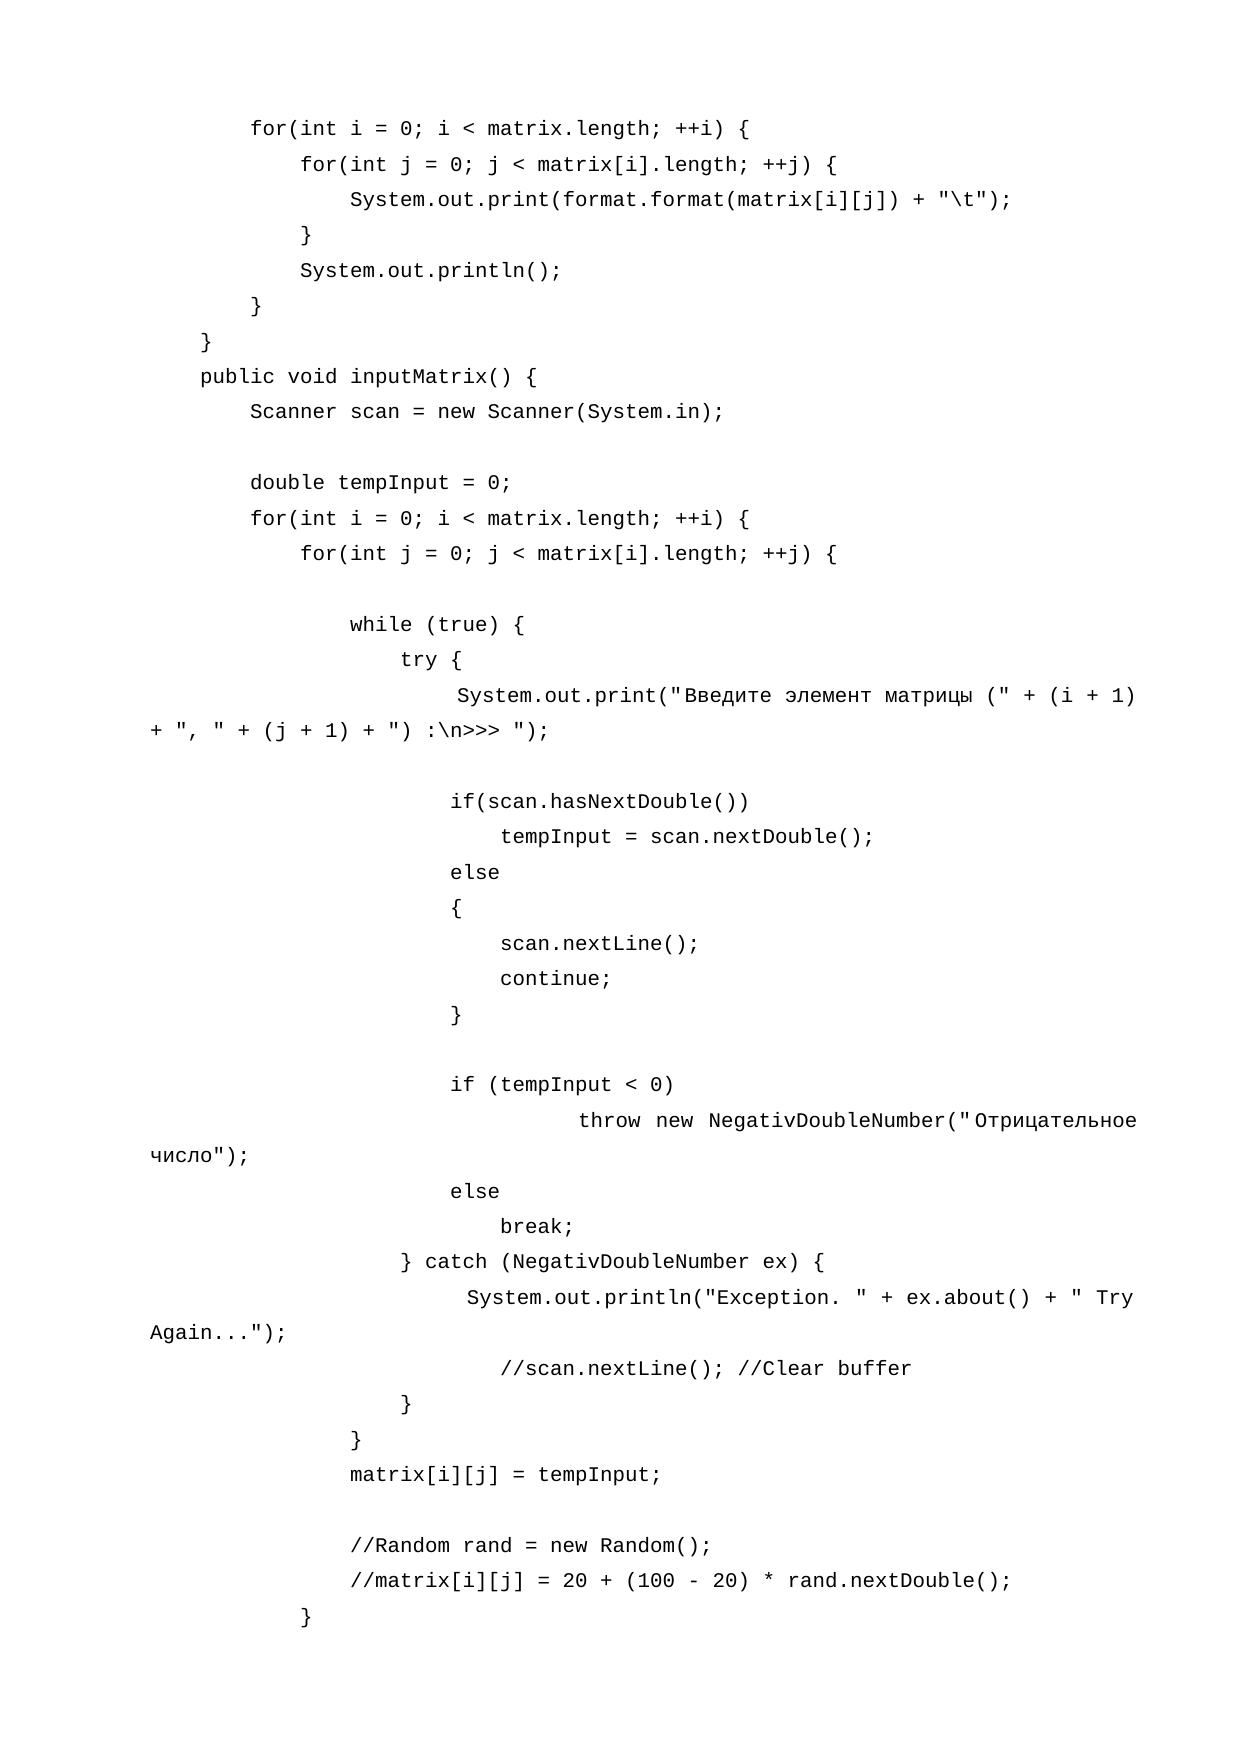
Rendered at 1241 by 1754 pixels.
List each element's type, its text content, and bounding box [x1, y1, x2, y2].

text } [150, 1428, 1137, 1452]
text if (tempInput < 0) [150, 1074, 1137, 1098]
text Scanner scan = new Scanner(System.in); [150, 401, 1137, 425]
text } [150, 1606, 1137, 1629]
text try { [150, 649, 1137, 673]
text } [150, 1393, 1137, 1417]
text tempInput = scan.nextDouble(); [150, 826, 1137, 850]
text else [150, 1181, 1137, 1204]
text break; [150, 1216, 1137, 1240]
text if(scan.hasNextDouble()) [150, 791, 1137, 815]
text for(int j = 0; j < matrix[i].length; ++j) { [150, 543, 1137, 567]
text System.out.print(format.format(matrix[i][j]) + "\t"); [150, 189, 1137, 213]
text //Random rand = new Random(); [150, 1535, 1137, 1558]
text } [150, 331, 1137, 354]
text { [150, 897, 1137, 921]
text } catch (NegativDoubleNumber ex) { [150, 1251, 1137, 1275]
text while (true) { [150, 614, 1137, 638]
text matrix[i][j] = tempInput; [150, 1464, 1137, 1488]
text else [150, 862, 1137, 886]
text } [150, 295, 1137, 319]
text //scan.nextLine(); //Clear buffer [150, 1358, 1137, 1381]
text continue; [150, 968, 1137, 992]
text public void inputMatrix() { [150, 366, 1137, 390]
text for(int i = 0; i < matrix.length; ++i) { [150, 508, 1137, 531]
text //matrix[i][j] = 20 + (100 - 20) * rand.nextDouble(); [150, 1570, 1137, 1594]
text System.out.println("Exception. " + ex.about() + " Try Again..."); [150, 1287, 1137, 1346]
text for(int j = 0; j < matrix[i].length; ++j) { [150, 153, 1137, 177]
text double tempInput = 0; [150, 472, 1137, 496]
text System.out.print("Введите элемент матрицы (" + (i + 1) + ", " + (j + 1) + ") :\n>>> "); [150, 685, 1137, 744]
text } [150, 1003, 1137, 1027]
text throw new NegativDoubleNumber("Отрицательное число"); [150, 1110, 1137, 1169]
text System.out.println(); [150, 260, 1137, 283]
text for(int i = 0; i < matrix.length; ++i) { [150, 118, 1137, 142]
text scan.nextLine(); [150, 933, 1137, 956]
text } [150, 224, 1137, 248]
